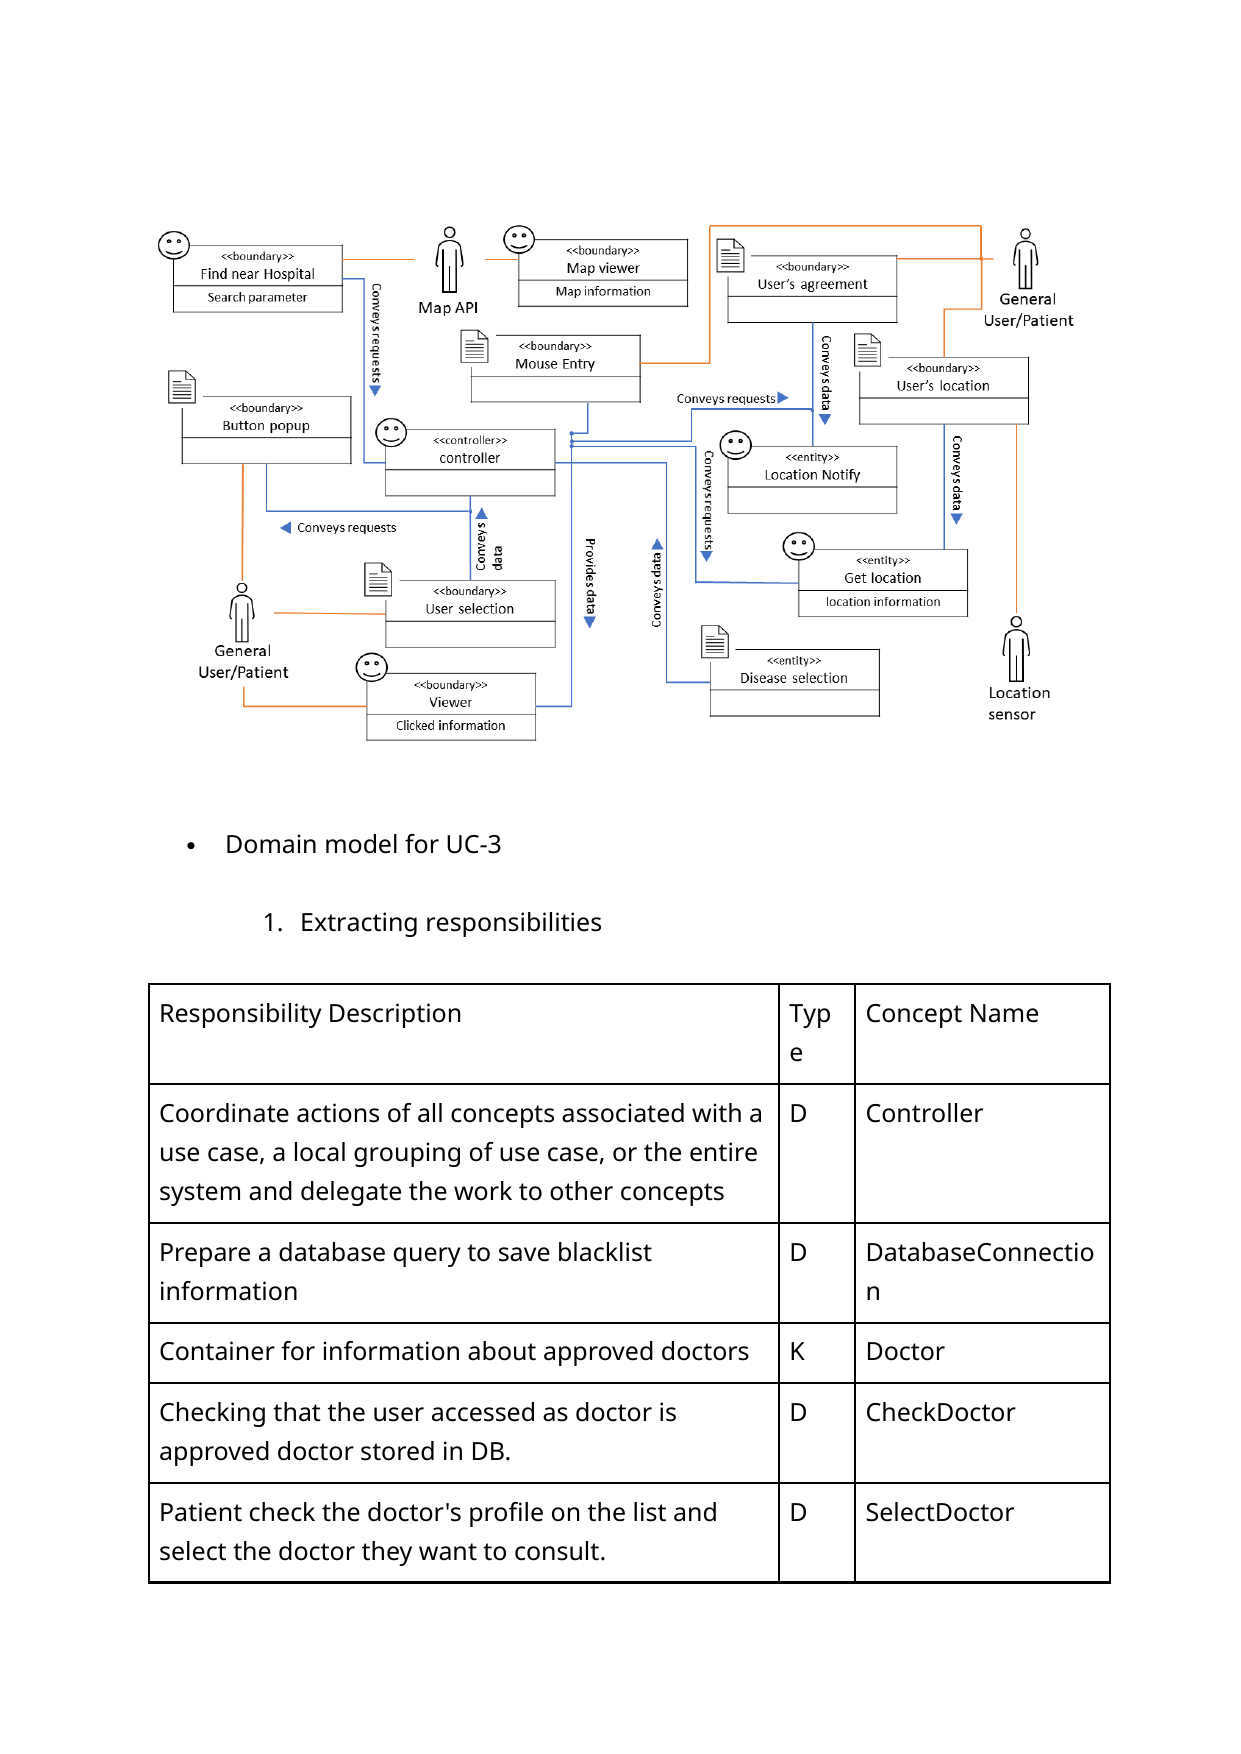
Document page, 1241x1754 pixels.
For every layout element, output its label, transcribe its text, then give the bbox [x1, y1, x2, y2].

table_cell Doctor [856, 1324, 1109, 1382]
list Extracting responsibilities [262, 905, 1090, 939]
table_cell Coordinate actions of all concepts associated with a use case, a local grouping of use case, or the entire system and delegate the work to other concepts [150, 1085, 778, 1222]
table_cell D [780, 1384, 854, 1482]
table_cell Container for information about approved doctors [150, 1324, 778, 1382]
table_cell D [780, 1085, 854, 1222]
table_cell CheckDoctor [856, 1384, 1109, 1482]
table_cell Controller [856, 1085, 1109, 1222]
table_cell D [780, 1224, 854, 1322]
table_header Responsibility Description [150, 985, 778, 1083]
list Domain model for UC-3 [187, 827, 1090, 861]
table_cell Prepare a database query to save blacklist information [150, 1224, 778, 1322]
table_header Concept Name [856, 985, 1109, 1083]
picture [150, 215, 1090, 745]
table_cell Checking that the user accessed as doctor is approved doctor stored in DB. [150, 1384, 778, 1482]
table_cell DatabaseConnection [856, 1224, 1109, 1322]
table_header Type [780, 985, 854, 1083]
table_cell K [780, 1324, 854, 1382]
table_cell SelectDoctor [856, 1484, 1109, 1581]
table_cell D [780, 1484, 854, 1581]
table_cell Patient check the doctor's profile on the list and select the doctor they want to consult. [150, 1484, 778, 1581]
